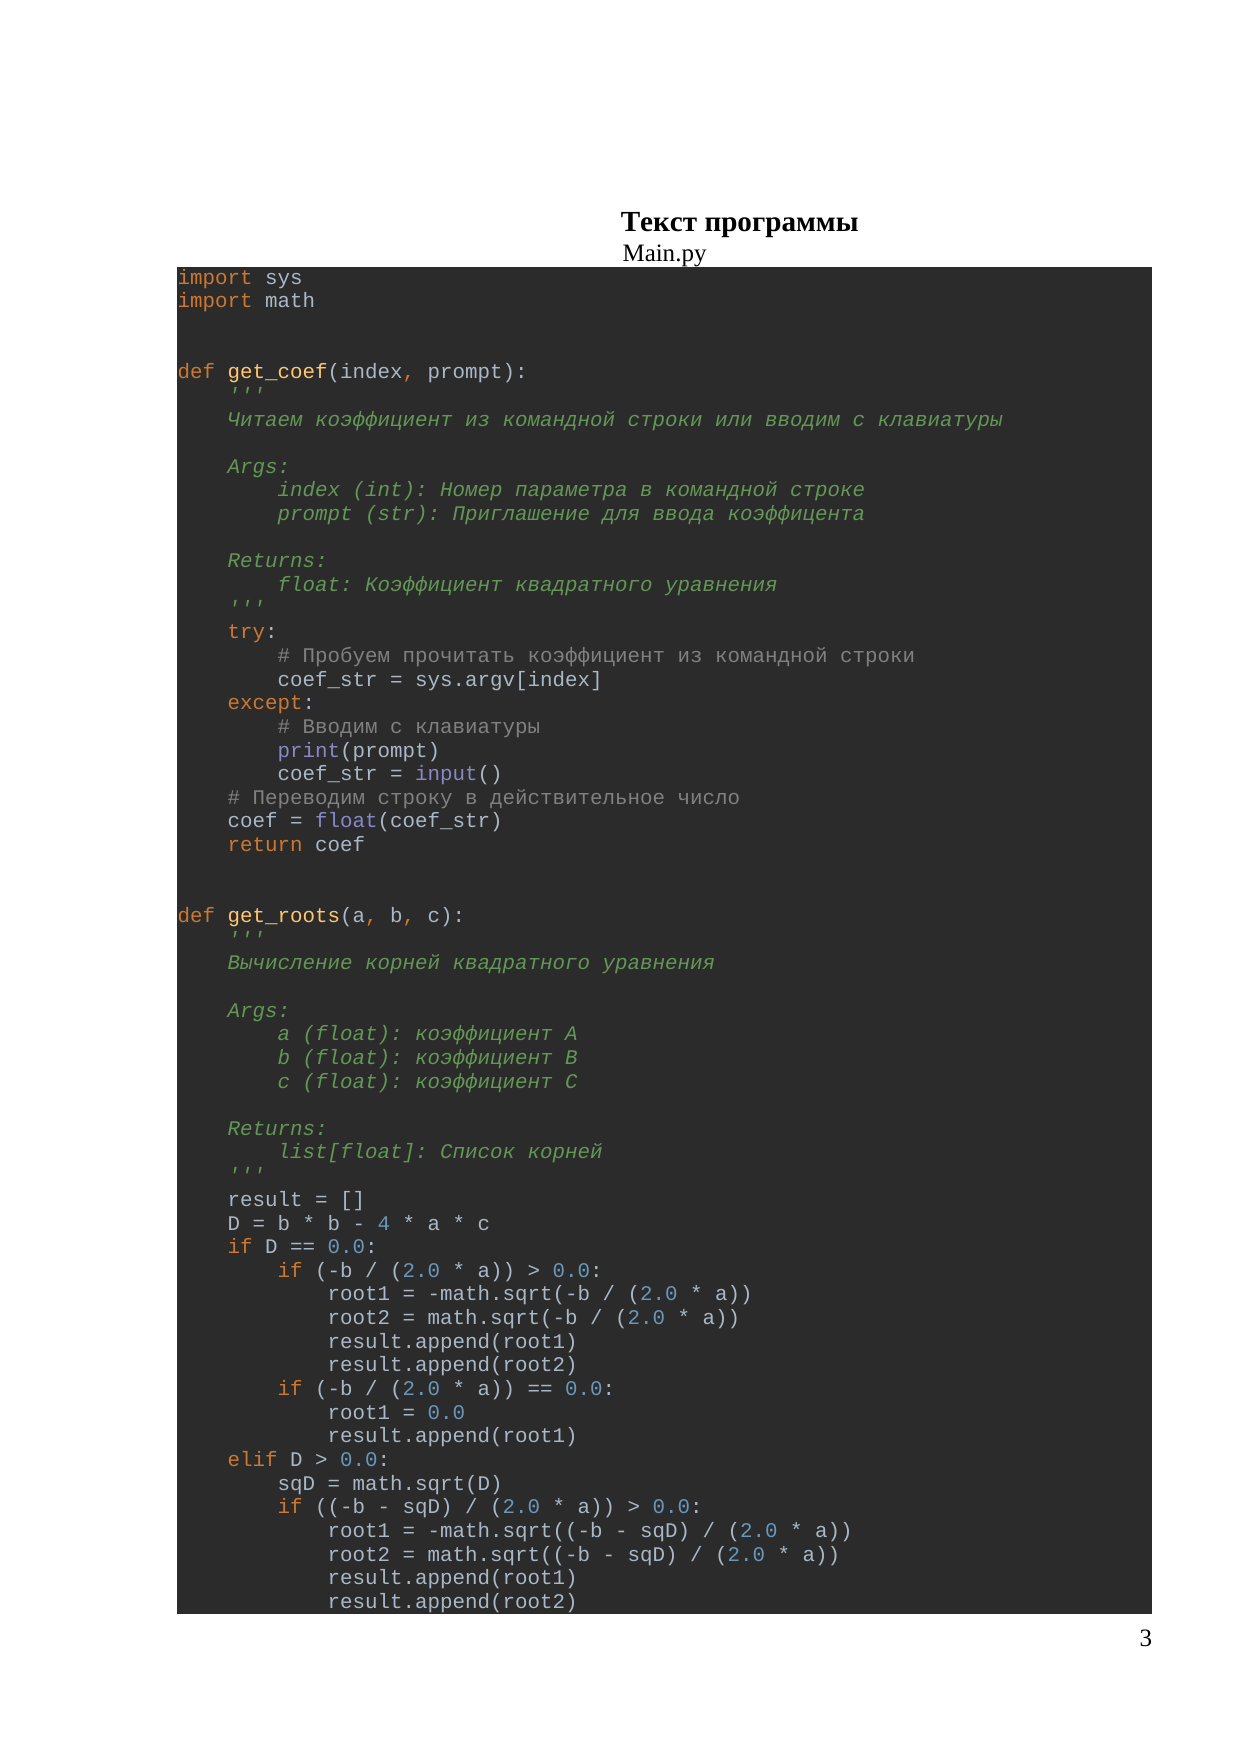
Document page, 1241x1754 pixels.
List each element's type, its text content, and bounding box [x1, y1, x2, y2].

text Main.py [177, 238, 1152, 267]
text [177, 267, 1152, 1614]
text Текст программы [327, 204, 1152, 238]
